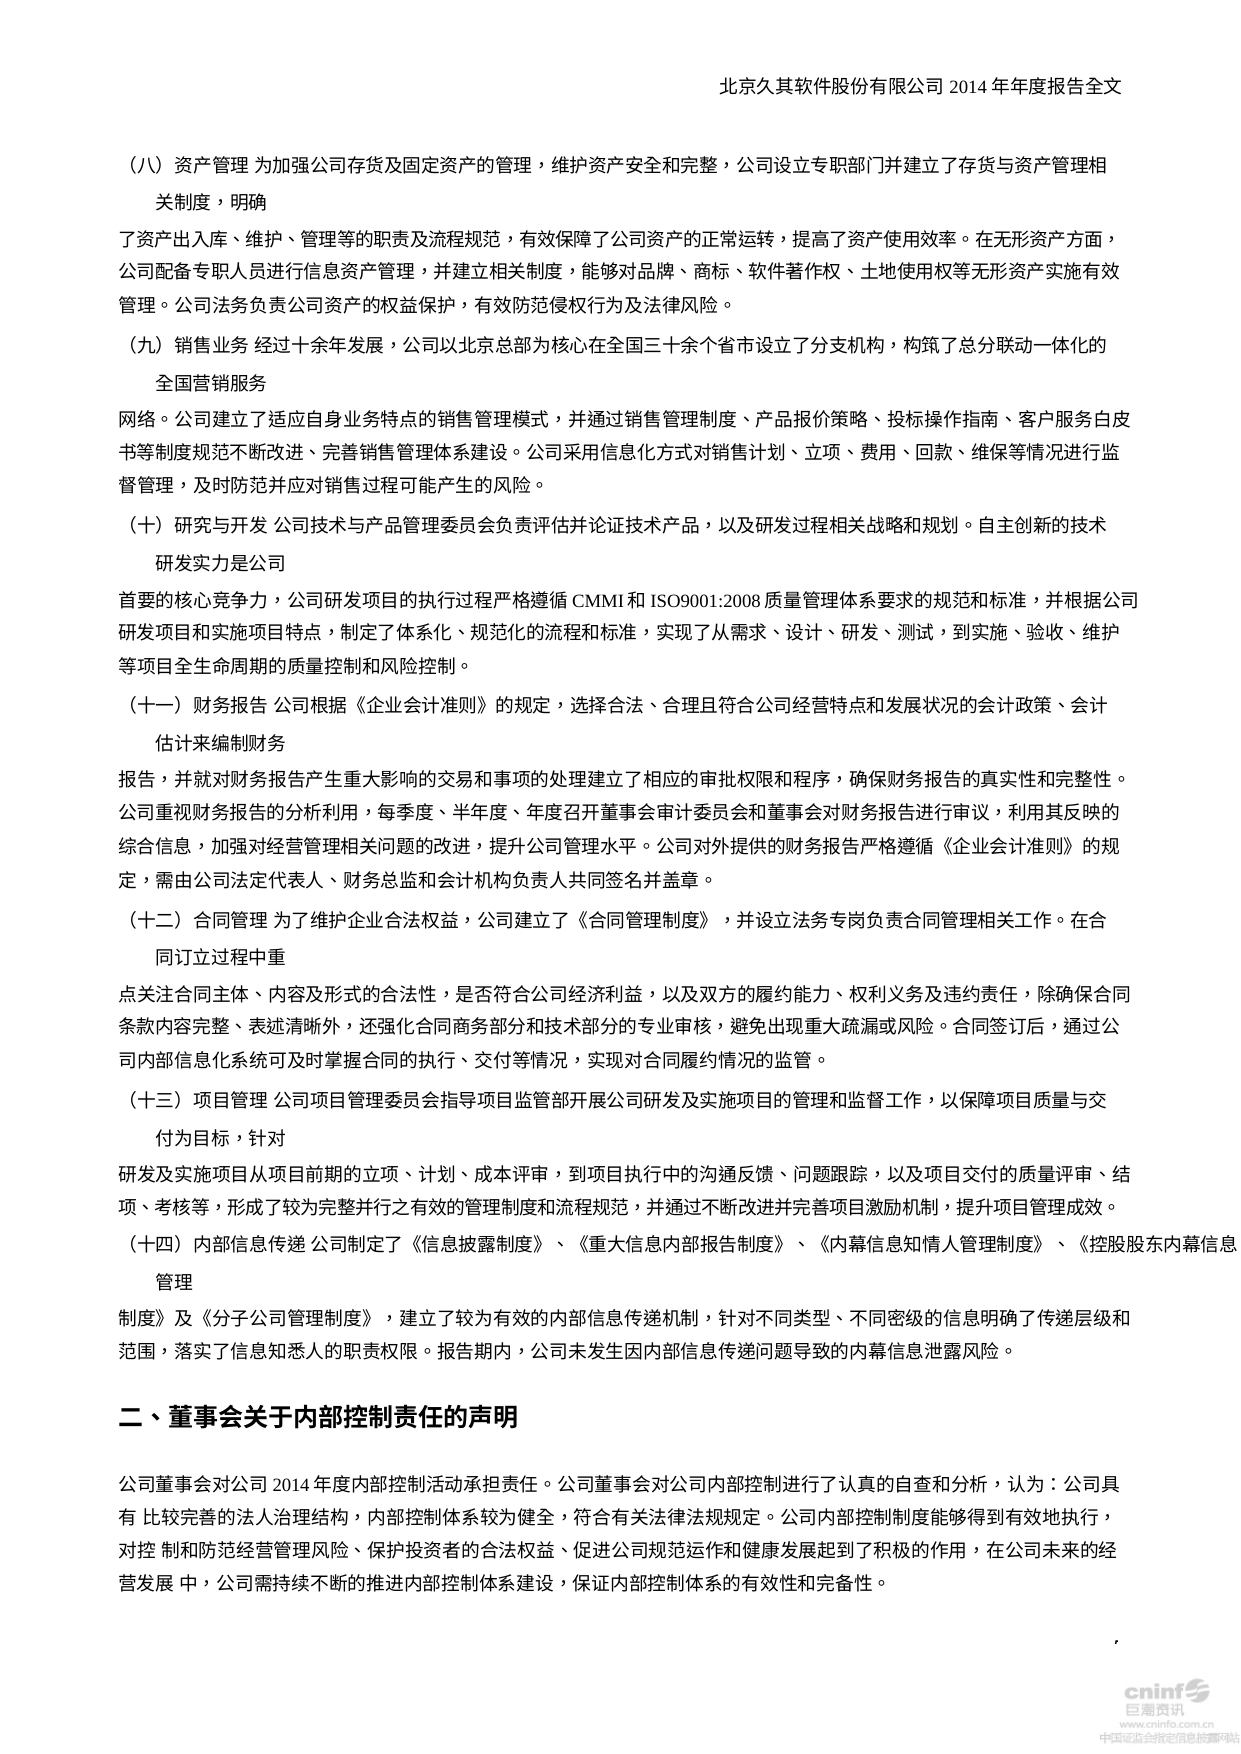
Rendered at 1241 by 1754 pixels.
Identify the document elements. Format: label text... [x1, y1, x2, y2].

text （九）销售业务 经过十余年发展，公司以北京总部为核心在全国三十余个省市设立了分支机构，构筑了总分联动一体化的全国营销服务 [118, 332, 1124, 396]
text （十）研究与开发 公司技术与产品管理委员会负责评估并论证技术产品，以及研发过程相关战略和规划。自主创新的技术研发实力是公司 [118, 512, 1124, 576]
text 项、考核等，形成了较为完整并行之有效的管理制度和流程规范，并通过不断改进并完善项目激励机制，提升项目管理成效。 [118, 1194, 1240, 1219]
text 研发及实施项目从项目前期的立项、计划、成本评审，到项目执行中的沟通反馈、问题跟踪，以及项目交付的质量评审、结 [118, 1163, 1240, 1186]
text 公司配备专职人员进行信息资产管理，并建立相关制度，能够对品牌、商标、软件著作权、土地使用权等无形资产实施有效 管理。公司法务负责公司资产的权益保护，有效防范侵权行为及法律风险。 [118, 258, 1122, 318]
text 公司重视财务报告的分析利用，每季度、半年度、年度召开董事会审计委员会和董事会对财务报告进行审议，利用其反映的 综合信息，加强对经营管理相关问题的改进，提升公司管理水平。公司对外提供的财务报告严格遵循《企业会计准则》的规 定，需由公司法定代表人、财务总监和会计机构负责人共同签名并盖章。 [118, 799, 1122, 893]
text （十一）财务报告 公司根据《企业会计准则》的规定，选择合法、合理且符合公司经营特点和发展状况的会计政策、会计估计来编制财务 [118, 693, 1124, 756]
text （十二）合同管理 为了维护企业合法权益，公司建立了《合同管理制度》，并设立法务专岗负责合同管理相关工作。在合同订立过程中重 [118, 907, 1124, 970]
text 网络。公司建立了适应自身业务特点的销售管理模式，并通过销售管理制度、产品报价策略、投标操作指南、客户服务白皮 [118, 408, 1240, 431]
text 研发项目和实施项目特点，制定了体系化、规范化的流程和标准，实现了从需求、设计、研发、测试，到实施、验收、维护 等项目全生命周期的质量控制和风险控制。 [118, 619, 1122, 678]
text 报告，并就对财务报告产生重大影响的交易和事项的处理建立了相应的审批权限和程序，确保财务报告的真实性和完整性。 [118, 768, 1240, 791]
text 公司董事会对公司2014年度内部控制活动承担责任。公司董事会对公司内部控制进行了认真的自查和分析，认为：公司具有 比较完善的法人治理结构，内部控制体系较为健全，符合有关法律法规规定。公司内部控制制度能够得到有效地执行，对控 制和防范经营管理风险、保护投资者的合法权益、促进公司规范运作和健康发展起到了积极的作用，在公司未来的经营发展 中，公司需持续不断的推进内部控制体系建设，保证内部控制体系的有效性和完备性。 [118, 1471, 1122, 1596]
text 书等制度规范不断改进、完善销售管理体系建设。公司采用信息化方式对销售计划、立项、费用、回款、维保等情况进行监 督管理，及时防范并应对销售过程可能产生的风险。 [118, 439, 1122, 498]
subtitle 二、董事会关于内部控制责任的声明 [118, 1399, 1240, 1433]
text （十三）项目管理 公司项目管理委员会指导项目监管部开展公司研发及实施项目的管理和监督工作，以保障项目质量与交付为目标，针对 [118, 1087, 1124, 1150]
text （十四）内部信息传递 公司制定了《信息披露制度》、《重大信息内部报告制度》、《内幕信息知情人管理制度》、《控股股东内幕信息管理 [118, 1232, 1240, 1295]
text 范围，落实了信息知悉人的职责权限。报告期内，公司未发生因内部信息传递问题导致的内幕信息泄露风险。 [118, 1338, 1240, 1364]
text （八）资产管理 为加强公司存货及固定资产的管理，维护资产安全和完整，公司设立专职部门并建立了存货与资产管理相关制度，明确 [118, 152, 1124, 215]
text 点关注合同主体、内容及形式的合法性，是否符合公司经济利益，以及双方的履约能力、权利义务及违约责任，除确保合同 [118, 982, 1240, 1006]
text 首要的核心竞争力，公司研发项目的执行过程严格遵循CMMI和ISO9001:2008质量管理体系要求的规范和标准，并根据公司 [118, 588, 1240, 613]
text 了资产出入库、维护、管理等的职责及流程规范，有效保障了公司资产的正常运转，提高了资产使用效率。在无形资产方面， [118, 227, 1240, 251]
picture [1099, 1673, 1241, 1754]
text 条款内容完整、表述清晰外，还强化合同商务部分和技术部分的专业审核，避免出现重大疏漏或风险。合同签订后，通过公 司内部信息化系统可及时掌握合同的执行、交付等情况，实现对合同履约情况的监管。 [118, 1014, 1122, 1073]
text 制度》及《分子公司管理制度》，建立了较为有效的内部信息传递机制，针对不同类型、不同密级的信息明确了传递层级和 [118, 1307, 1240, 1330]
